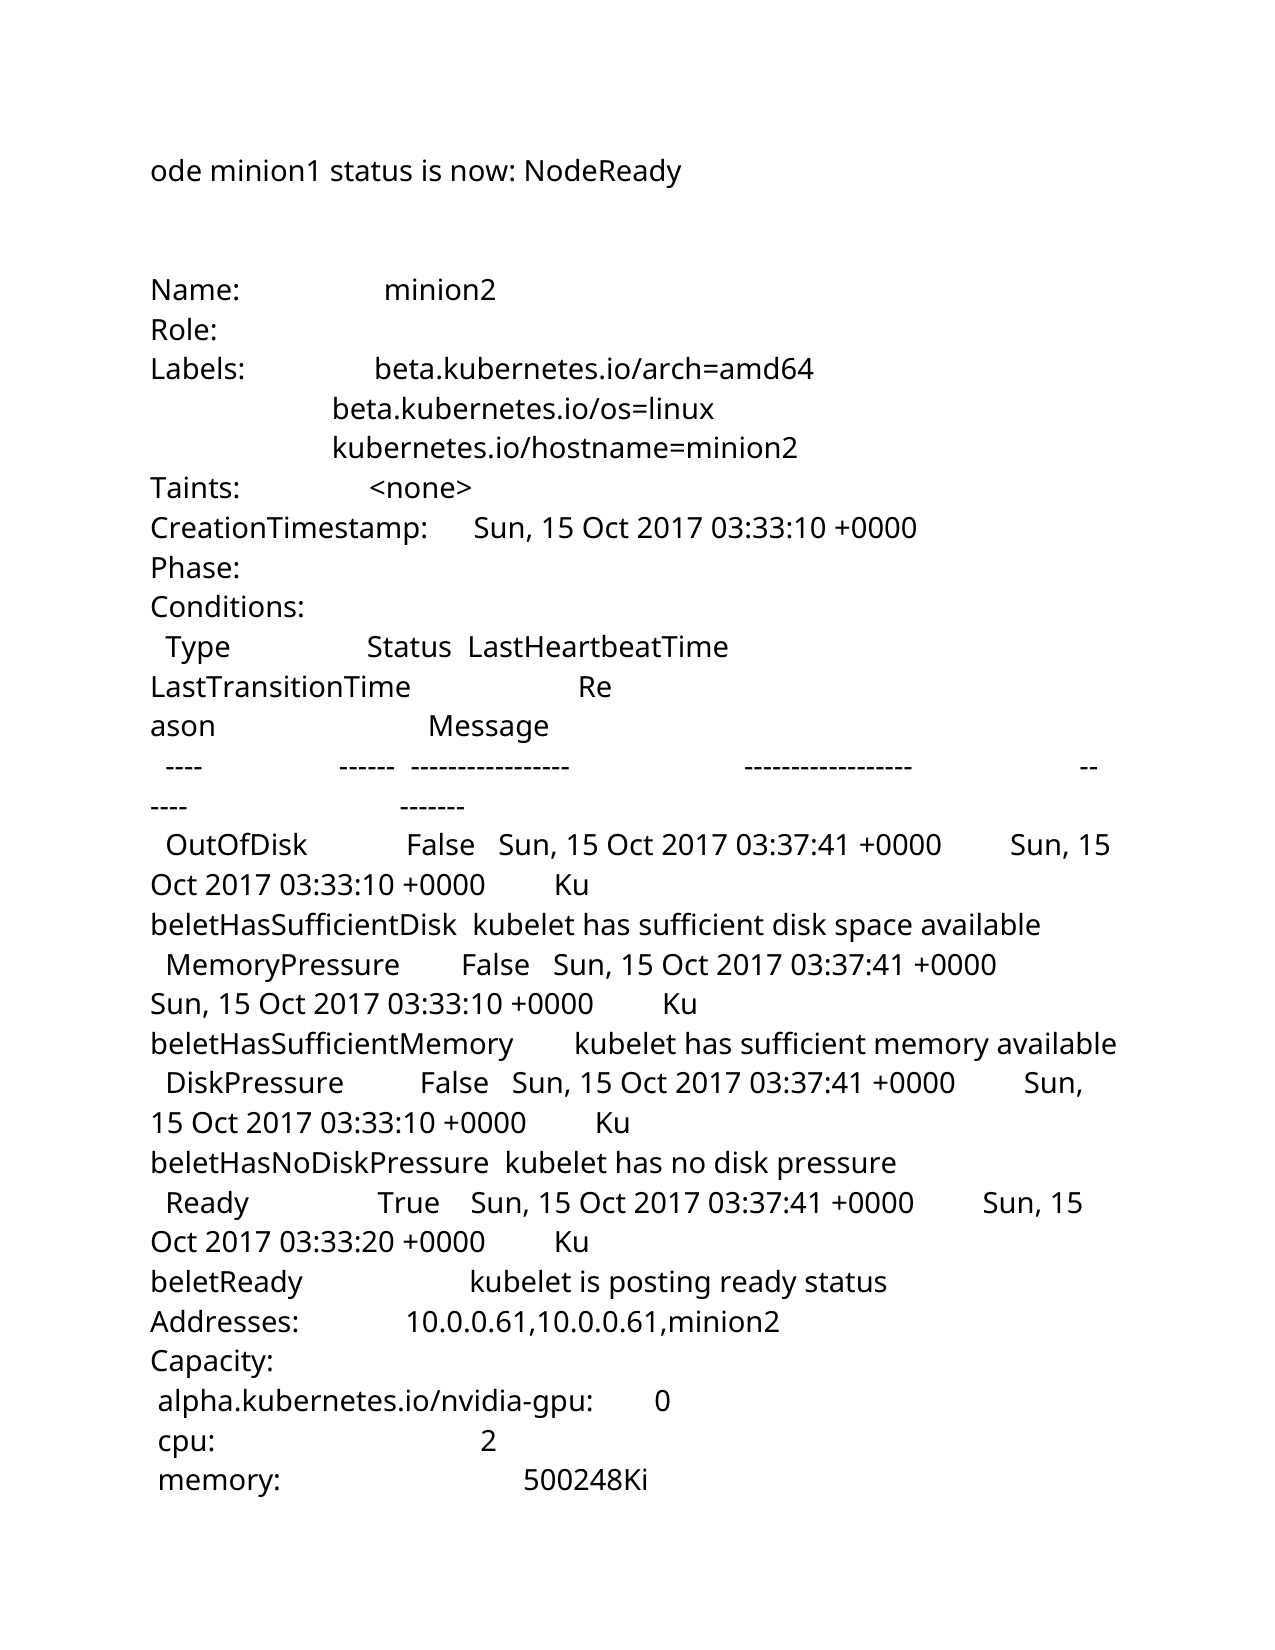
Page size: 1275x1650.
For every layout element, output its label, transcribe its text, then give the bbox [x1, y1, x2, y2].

text memory: 500248Ki [150, 1460, 1125, 1499]
text cpu: 2 [150, 1420, 1125, 1460]
text kubernetes.io/hostname=minion2 [150, 428, 1125, 467]
text ason Message [150, 706, 1125, 745]
text Addresses: 10.0.0.61,10.0.0.61,minion2 [150, 1301, 1125, 1341]
text alpha.kubernetes.io/nvidia-gpu: 0 [150, 1380, 1125, 1420]
text Role: [150, 309, 1125, 348]
text ---- ------- [150, 785, 1125, 825]
text MemoryPressure False Sun, 15 Oct 2017 03:37:41 +0000 Sun, 15 Oct 2017 03:33:10 +0000 Ku [150, 944, 1125, 1023]
text Labels: beta.kubernetes.io/arch=amd64 [150, 348, 1125, 388]
text beletHasSufficientDisk kubelet has sufficient disk space available [150, 904, 1125, 944]
text ode minion1 status is now: NodeReady [150, 150, 1125, 190]
text Capacity: [150, 1341, 1125, 1380]
text beletReady kubelet is posting ready status [150, 1261, 1125, 1301]
text beletHasNoDiskPressure kubelet has no disk pressure [150, 1142, 1125, 1182]
text Taints: <none> [150, 467, 1125, 507]
text beta.kubernetes.io/os=linux [150, 388, 1125, 428]
text beletHasSufficientMemory kubelet has sufficient memory available [150, 1023, 1125, 1063]
text ---- ------ ----------------- ------------------ -- [150, 745, 1125, 785]
text Ready True Sun, 15 Oct 2017 03:37:41 +0000 Sun, 15 Oct 2017 03:33:20 +0000 Ku [150, 1182, 1125, 1261]
text Conditions: [150, 587, 1125, 626]
text Phase: [150, 547, 1125, 587]
text CreationTimestamp: Sun, 15 Oct 2017 03:33:10 +0000 [150, 507, 1125, 547]
text DiskPressure False Sun, 15 Oct 2017 03:37:41 +0000 Sun, 15 Oct 2017 03:33:10 +0000 Ku [150, 1063, 1125, 1142]
text Type Status LastHeartbeatTime LastTransitionTime Re [150, 626, 1125, 706]
text Name: minion2 [150, 269, 1125, 309]
text OutOfDisk False Sun, 15 Oct 2017 03:37:41 +0000 Sun, 15 Oct 2017 03:33:10 +0000 Ku [150, 825, 1125, 904]
